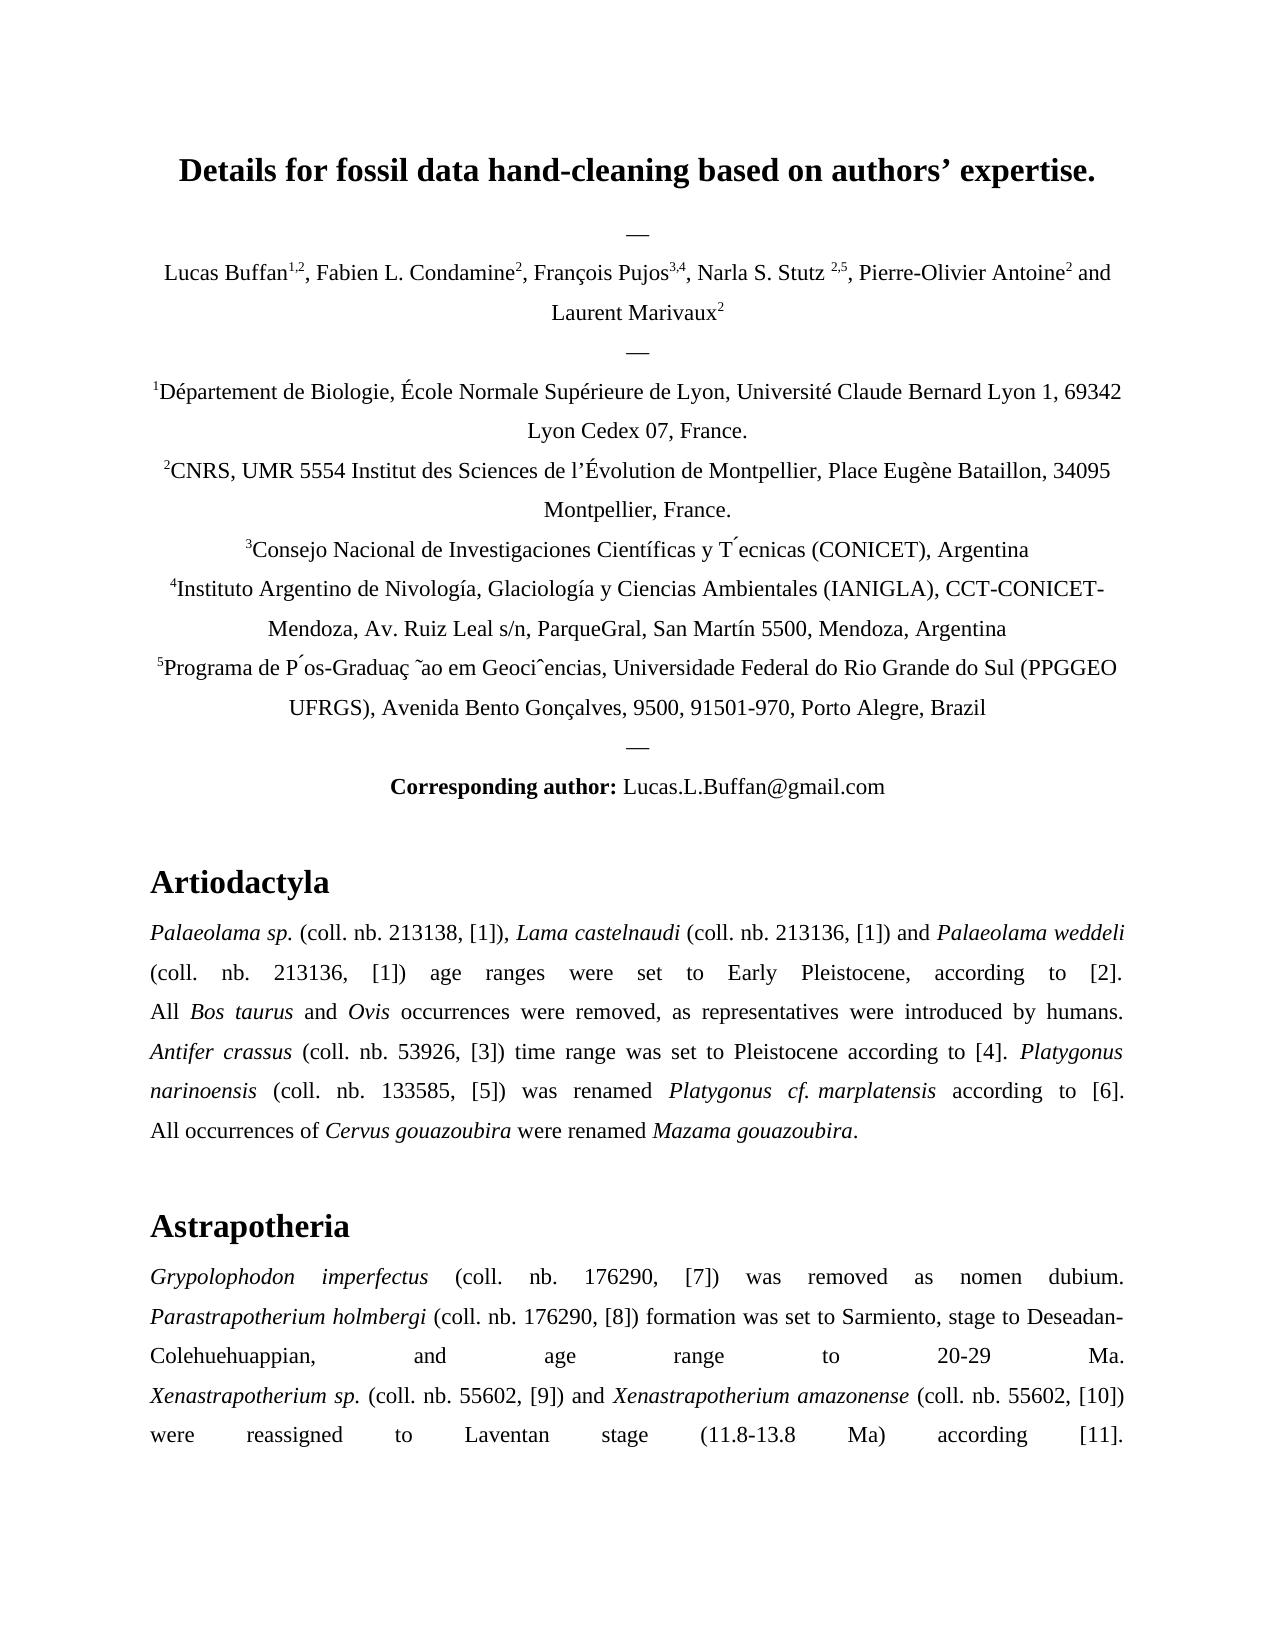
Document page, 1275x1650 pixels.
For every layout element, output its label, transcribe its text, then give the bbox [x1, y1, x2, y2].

text Corresponding author: Lucas.L.Buffan@gmail.com [150, 773, 1125, 799]
title Details for fossil data hand-cleaning based on authors’ expertise. [150, 150, 1125, 188]
text 3Consejo Nacional de Investigaciones Científicas y T ́ecnicas (CONICET), Argentina [150, 536, 1125, 562]
text 1Département de Biologie, École Normale Supérieure de Lyon, Université Claude Bernard Lyon 1, 69342 Lyon Cedex 07, France. [150, 378, 1125, 444]
text Palaeolama sp. (coll. nb. 213138, [1]), Lama castelnaudi (coll. nb. 213136, [1]) and Palaeolama weddeli (coll. nb. 213136, [1]) age ranges were set to Early Pleistocene, according to [2]. All Bos taurus and Ovis occurrences were removed, as representatives were introduced by humans. Antifer crassus (coll. nb. 53926, [3]) time range was set to Pleistocene according to [4]. Platygonus narinoensis (coll. nb. 133585, [5]) was renamed Platygonus cf. marplatensis according to [6]. All occurrences of Cervus gouazoubira were renamed Mazama gouazoubira. [150, 919, 1125, 1143]
text — [150, 733, 1125, 759]
subtitle Artiodactyla [150, 862, 1125, 901]
text 2CNRS, UMR 5554 Institut des Sciences de l’Évolution de Montpellier, Place Eugène Bataillon, 34095 Montpellier, France. [150, 457, 1125, 523]
text — [150, 220, 1125, 246]
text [150, 1263, 1125, 1447]
text — [150, 338, 1125, 365]
text 5Programa de P ́os-Graduaç ̃ ao em Geociˆencias, Universidade Federal do Rio Grande do Sul (PPGGEO UFRGS), Avenida Bento Gonçalves, 9500, 91501-970, Porto Alegre, Brazil [150, 654, 1125, 720]
subtitle Astrapotheria [150, 1206, 1125, 1244]
text 4Instituto Argentino de Nivología, Glaciología y Ciencias Ambientales (IANIGLA), CCT-CONICET-Mendoza, Av. Ruiz Leal s/n, ParqueGral, San Martín 5500, Mendoza, Argentina [150, 575, 1125, 641]
text Lucas Buffan1,2, Fabien L. Condamine2, François Pujos3,4, Narla S. Stutz 2,5, Pierre-Olivier Antoine2 and Laurent Marivaux2 [150, 259, 1125, 325]
